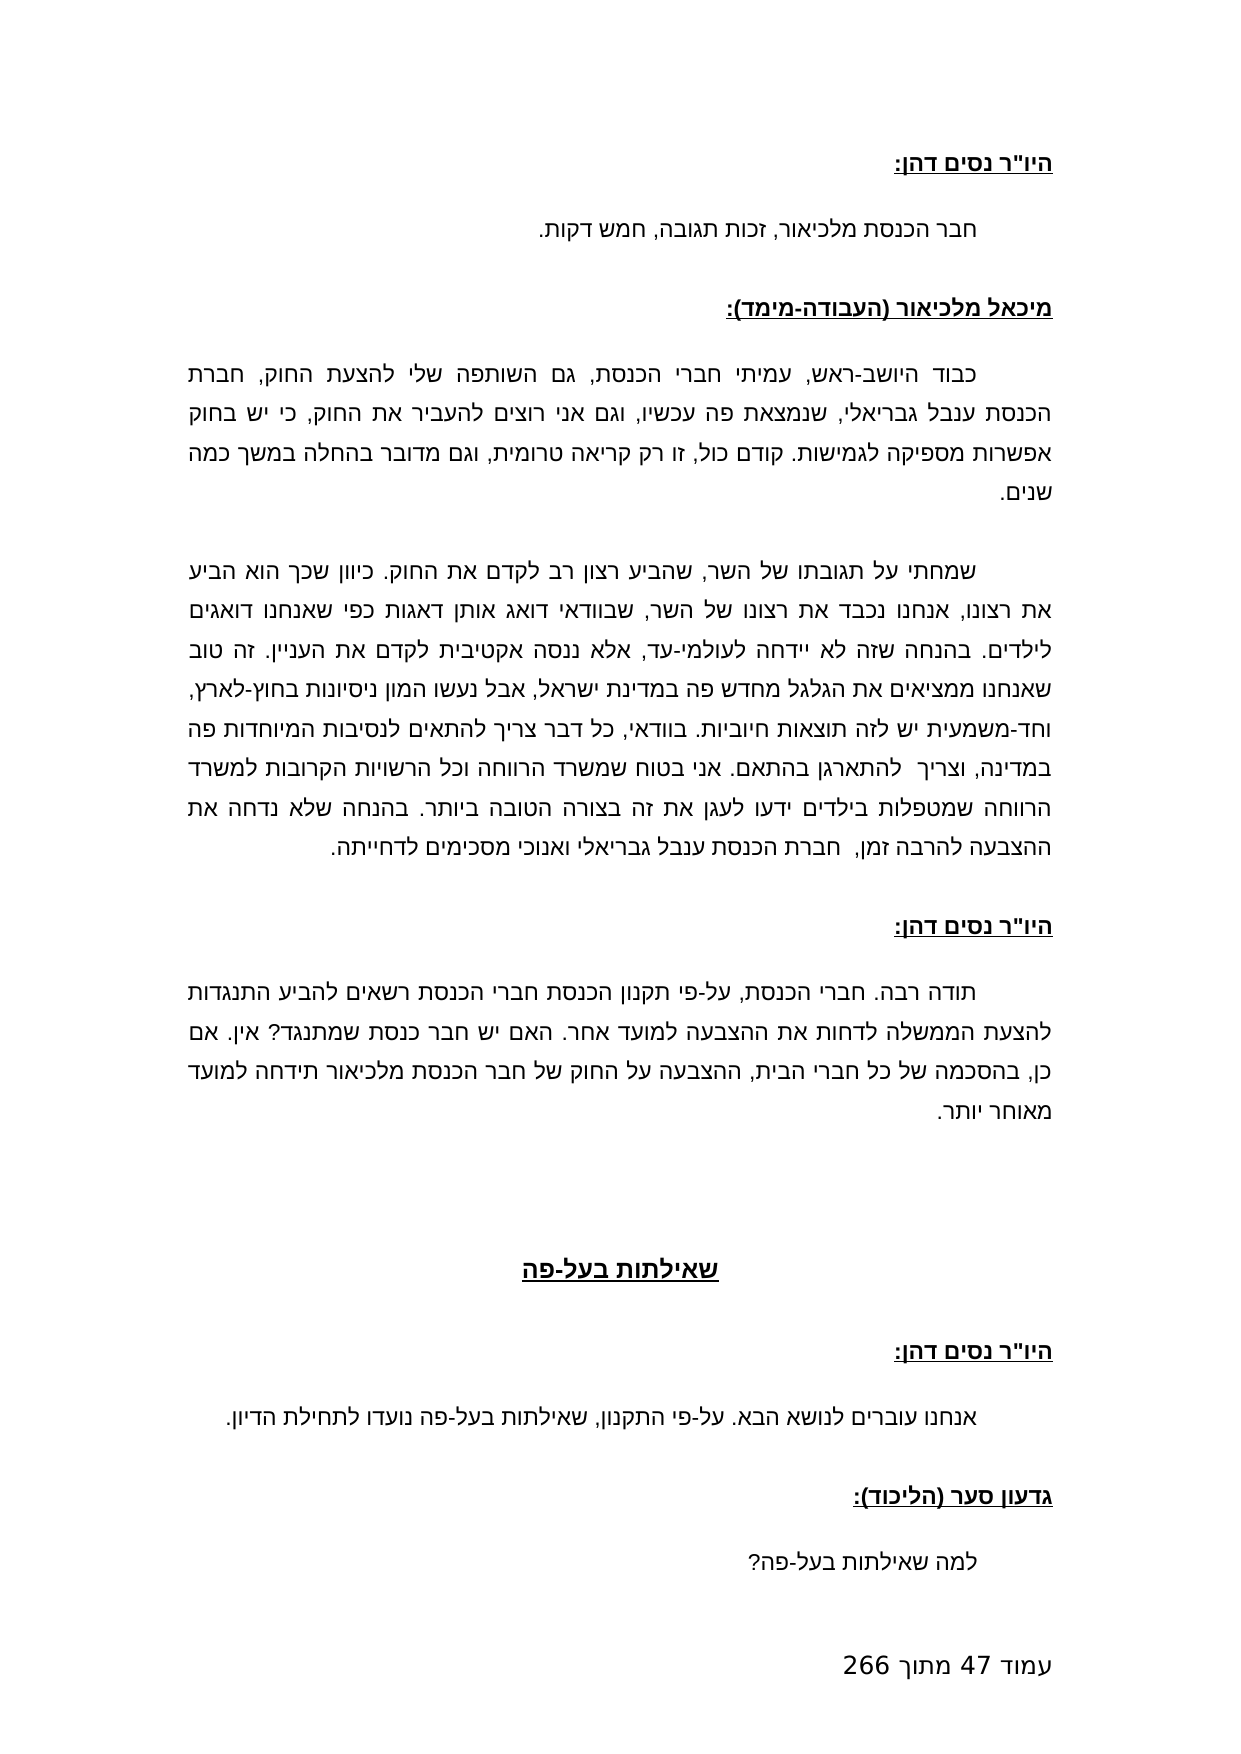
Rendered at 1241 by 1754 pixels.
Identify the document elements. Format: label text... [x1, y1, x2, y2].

text אנחנו עוברים לנושא הבא. על-פי התקנון, שאילתות בעל-פה נועדו לתחילת הדיון. [187, 1404, 1053, 1430]
text היו"ר נסים דהן: [187, 913, 1053, 940]
text חבר הכנסת מלכיאור, זכות תגובה, חמש דקות. [187, 216, 1053, 242]
text תודה רבה. חברי הכנסת, על-פי תקנון הכנסת חברי הכנסת רשאים להביע התנגדות להצעת הממשלה לדחות את ההצבעה למועד אחר. האם יש חבר כנסת שמתנגד? אין. אם כן, בהסכמה של כל חברי הבית, ההצבעה על החוק של חבר הכנסת מלכיאור תידחה למועד מאוחר יותר. [187, 979, 1053, 1124]
text היו"ר נסים דהן: [187, 1338, 1053, 1364]
text שאילתות בעל-פה [187, 1256, 1053, 1284]
text למה שאילתות בעל-פה? [187, 1549, 1053, 1575]
text שמחתי על תגובתו של השר, שהביע רצון רב לקדם את החוק. כיוון שכך הוא הביע את רצונו, אנחנו נכבד את רצונו של השר, שבוודאי דואג אותן דאגות כפי שאנחנו דואגים לילדים. בהנחה שזה לא יידחה לעולמי-עד, אלא ננסה אקטיבית לקדם את העניין. זה טוב שאנחנו ממציאים את הגלגל מחדש פה במדינת ישראל, אבל נעשו המון ניסיונות בחוץ-לארץ, וחד-משמעית יש לזה תוצאות חיוביות. בוודאי, כל דבר צריך להתאים לנסיבות המיוחדות פה במדינה, וצריך להתארגן בהתאם. אני בטוח שמשרד הרווחה וכל הרשויות הקרובות למשרד הרווחה שמטפלות בילדים ידעו לעגן את זה בצורה הטובה ביותר. בהנחה שלא נדחה את ההצבעה להרבה זמן, חברת הכנסת ענבל גבריאלי ואנוכי מסכימים לדחייתה. [187, 558, 1053, 861]
text כבוד היושב-ראש, עמיתי חברי הכנסת, גם השותפה שלי להצעת החוק, חברת הכנסת ענבל גבריאלי, שנמצאת פה עכשיו, וגם אני רוצים להעביר את החוק, כי יש בחוק אפשרות מספיקה לגמישות. קודם כול, זו רק קריאה טרומית, וגם מדובר בהחלה במשך כמה שנים. [187, 361, 1053, 505]
text מיכאל מלכיאור (העבודה-מימד): [187, 295, 1053, 321]
text היו"ר נסים דהן: [187, 150, 1053, 176]
text גדעון סער (הליכוד): [187, 1483, 1053, 1509]
